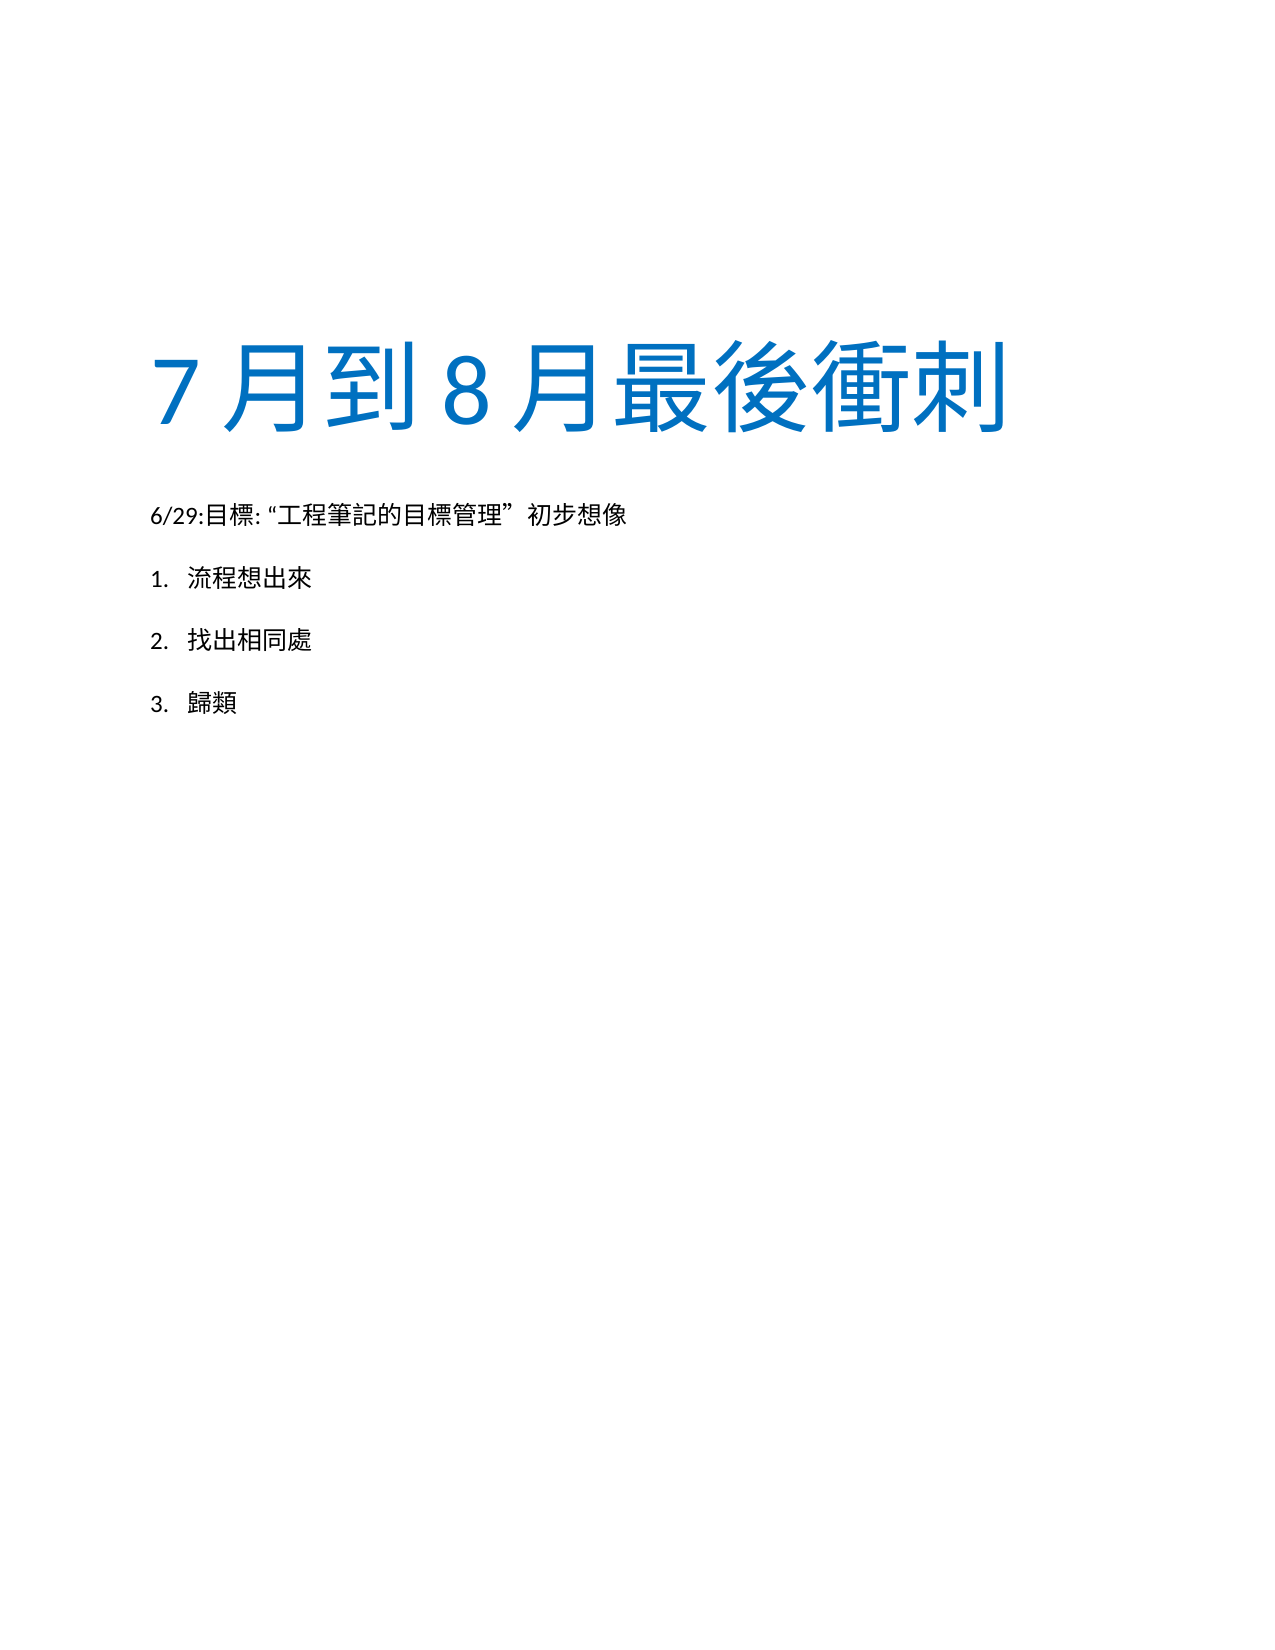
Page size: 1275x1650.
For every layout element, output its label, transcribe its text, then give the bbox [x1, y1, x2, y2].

text 7月到8月最後衝刺 [150, 308, 1125, 453]
list 找出相同處 [150, 621, 1125, 657]
list 流程想出來 [150, 558, 1125, 594]
text 6/29:目標: “工程筆記的目標管理”初步想像 [150, 496, 1125, 532]
list 歸類 [150, 683, 1125, 719]
